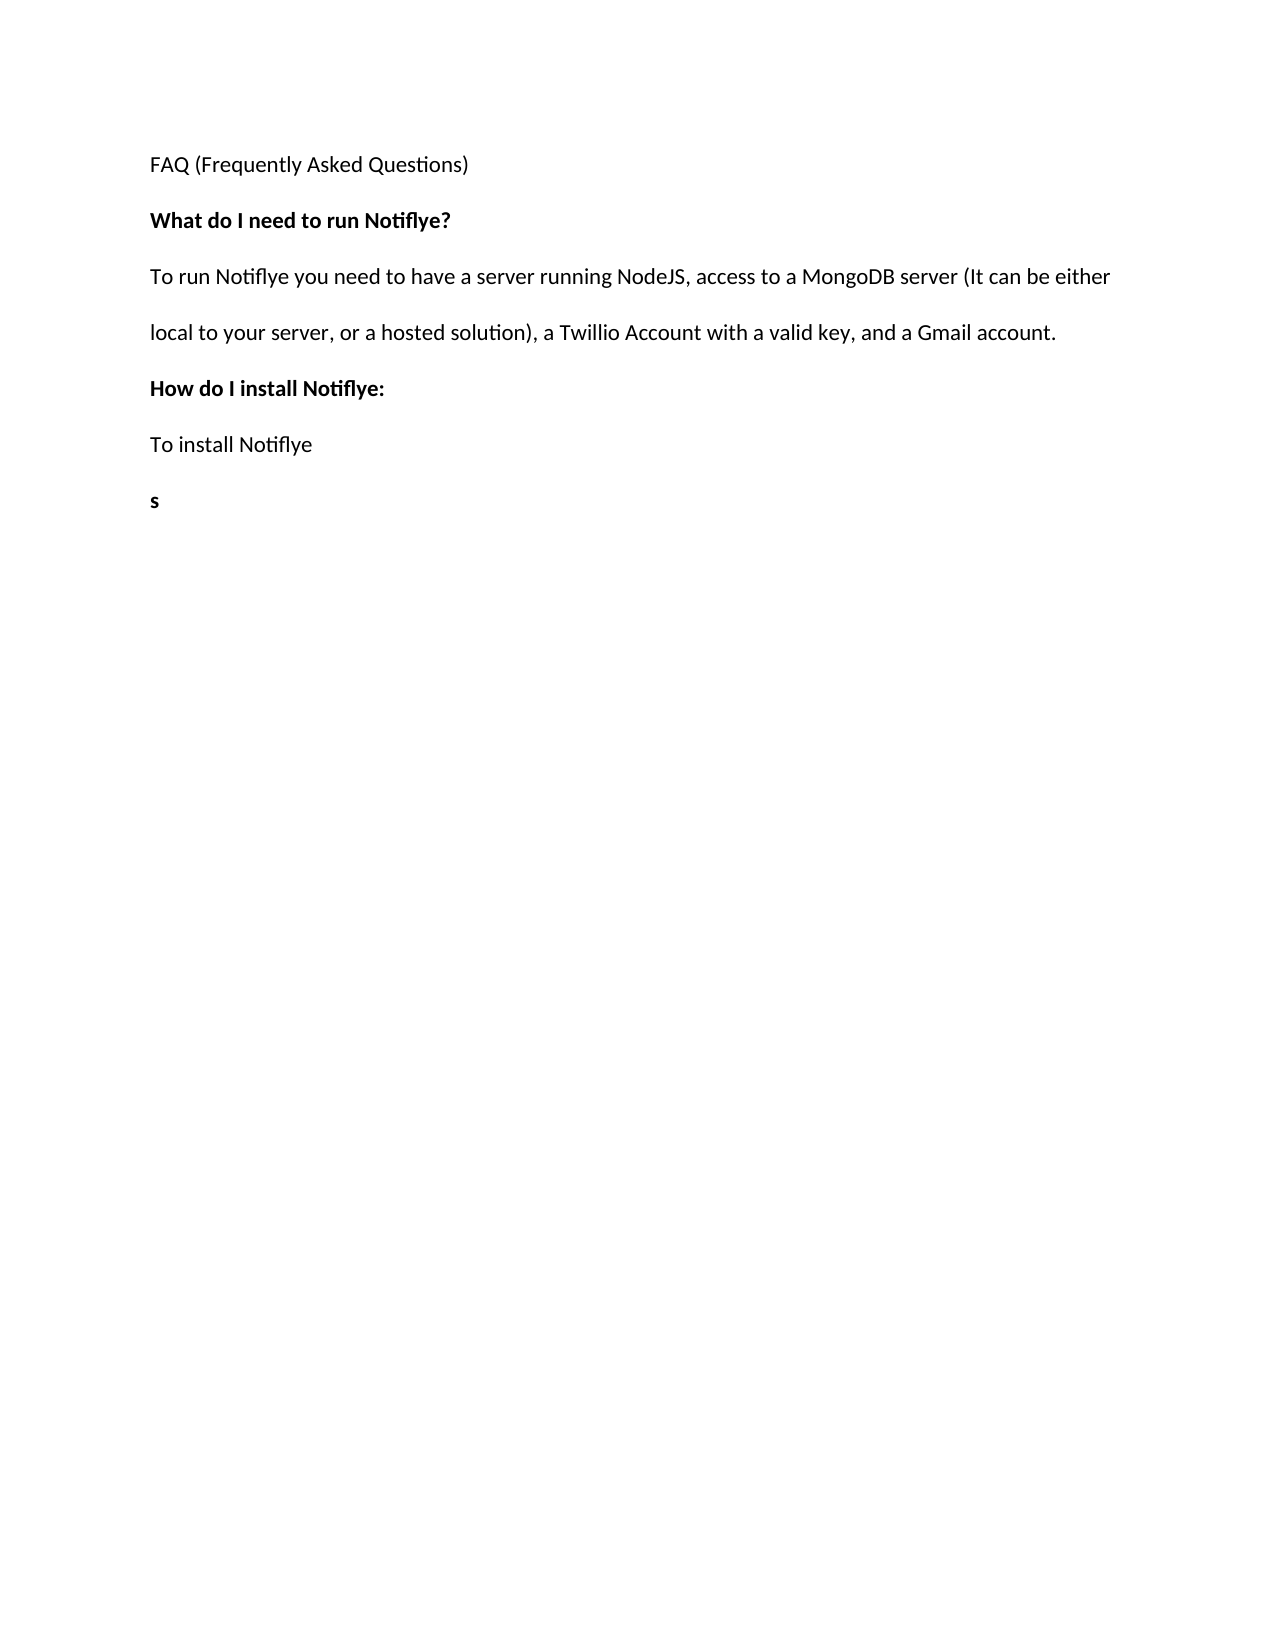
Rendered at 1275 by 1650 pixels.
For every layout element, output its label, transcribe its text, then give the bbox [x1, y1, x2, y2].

text s [150, 486, 1125, 514]
text What do I need to run Notiflye? [150, 206, 1125, 234]
text To run Notiflye you need to have a server running NodeJS, access to a MongoDB server (It can be either local to your server, or a hosted solution), a Twillio Account with a valid key, and a Gmail account. [150, 262, 1125, 346]
text FAQ (Frequently Asked Questions) [150, 150, 1125, 178]
text To install Notiflye [150, 430, 1125, 458]
text How do I install Notiflye: [150, 374, 1125, 402]
